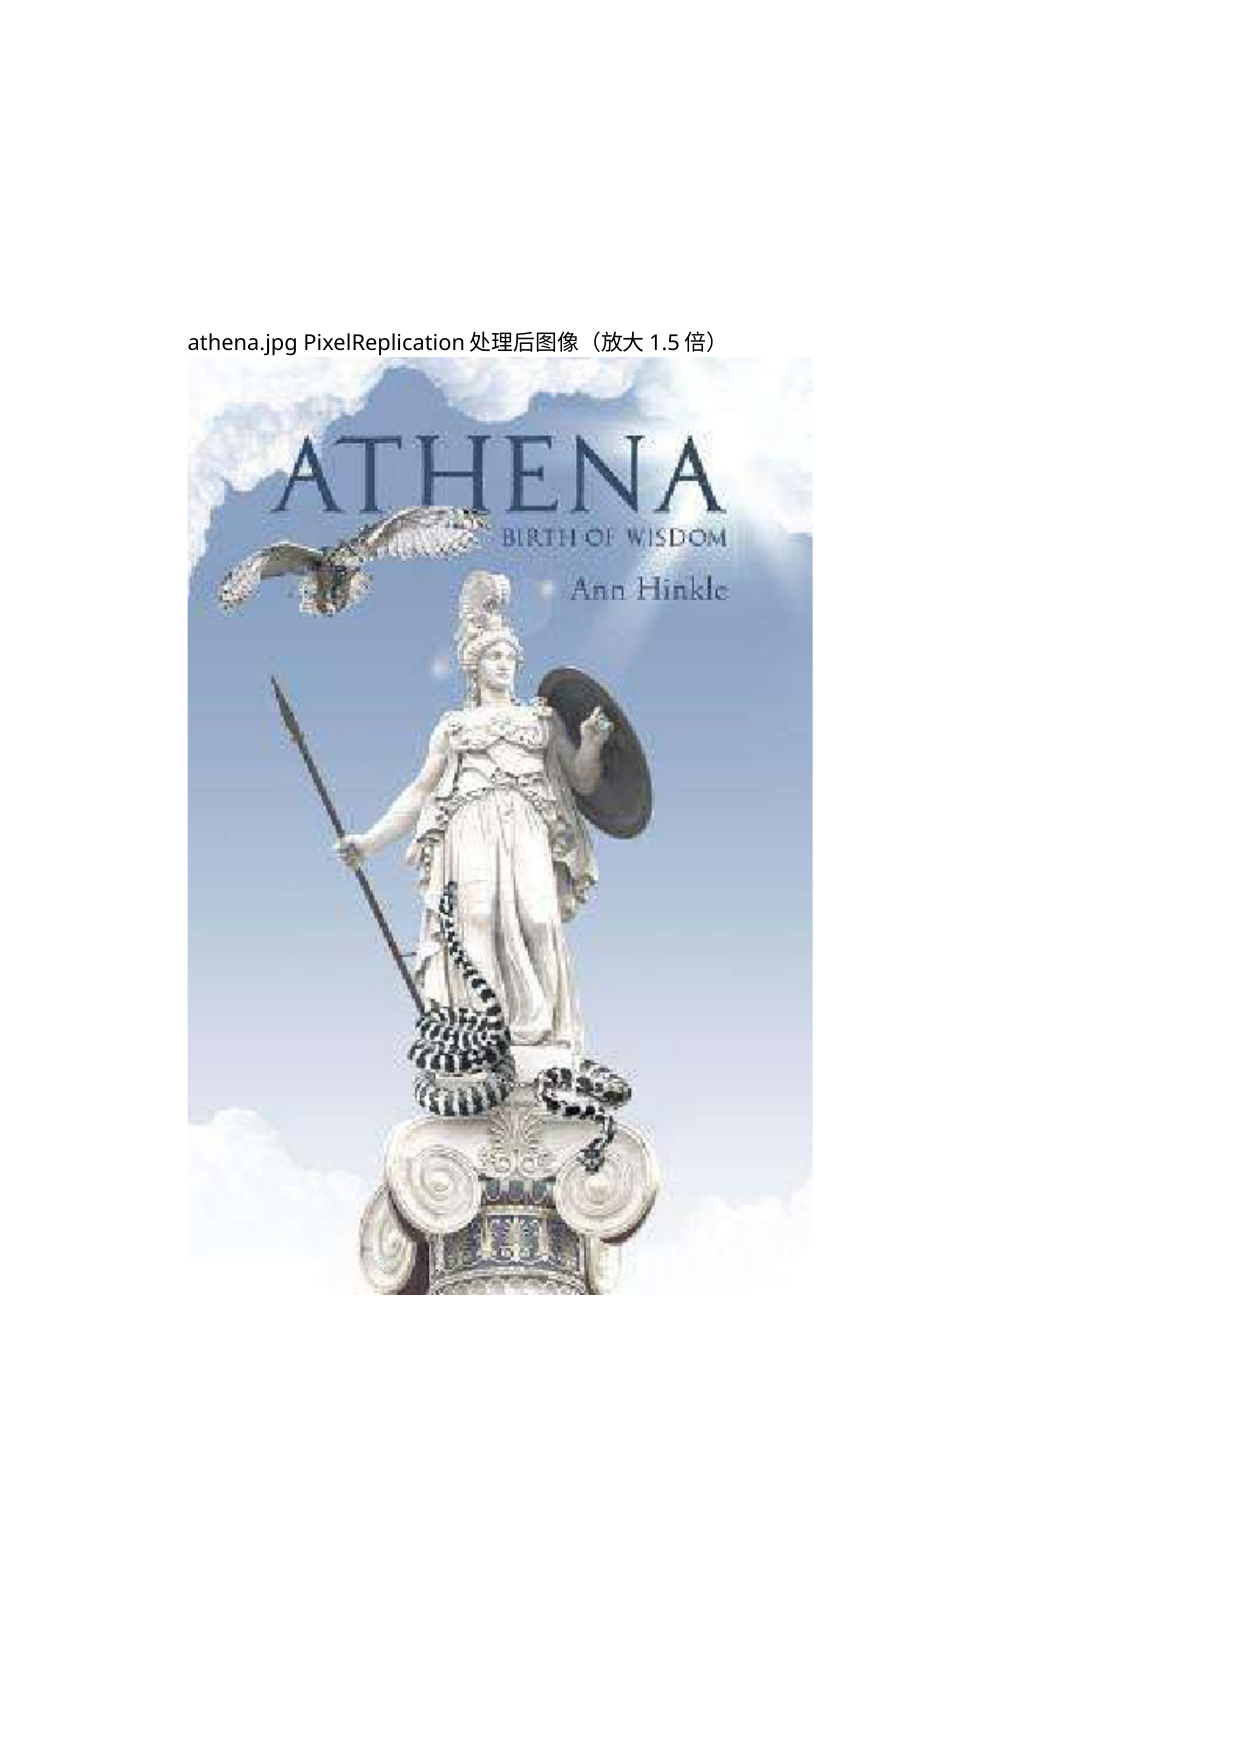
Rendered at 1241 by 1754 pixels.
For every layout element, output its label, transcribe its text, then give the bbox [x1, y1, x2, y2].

text athena.jpg PixelReplication处理后图像（放大1.5倍） [187, 324, 1053, 357]
picture [187, 357, 813, 1295]
